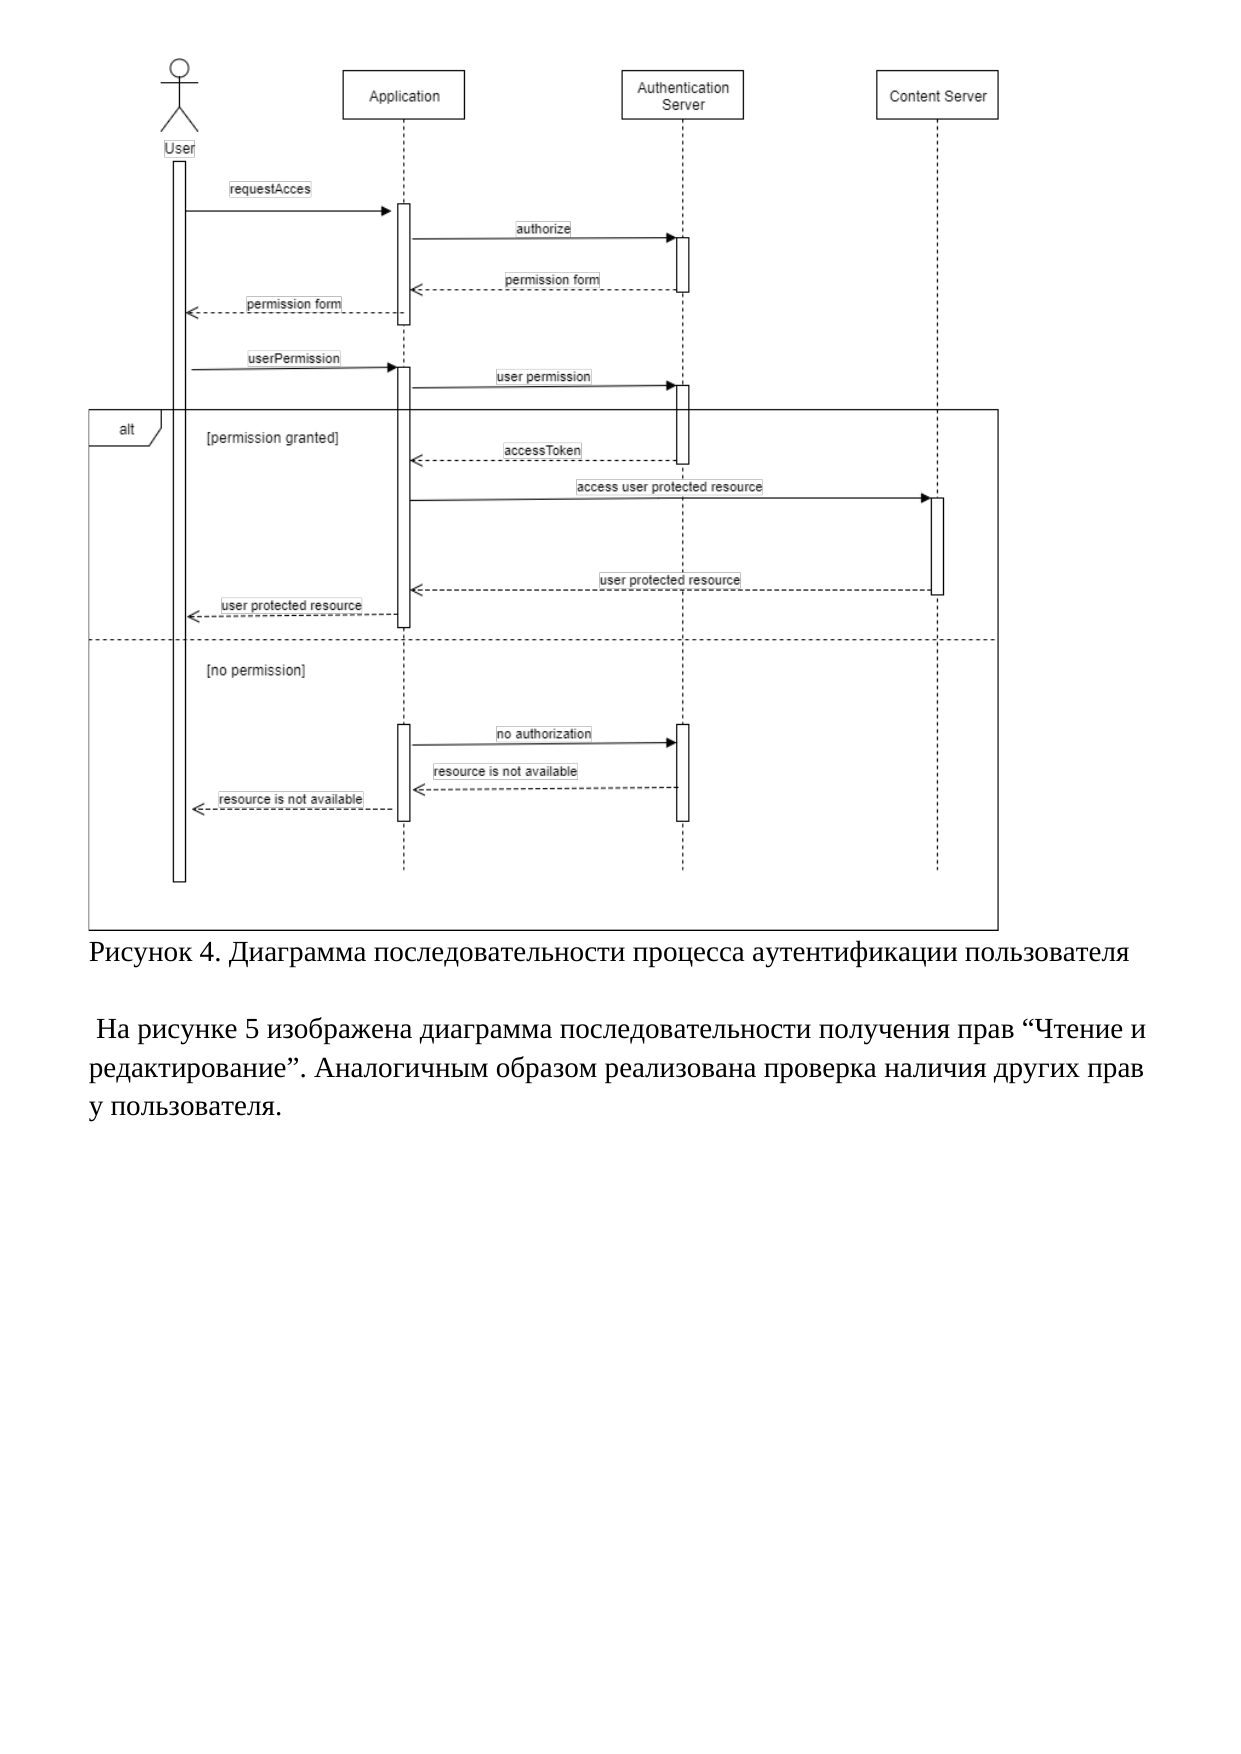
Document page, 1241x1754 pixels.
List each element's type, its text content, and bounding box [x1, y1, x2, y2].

text На рисунке 5 изображена диаграмма последовательности получения прав “Чтение и редактирование”. Аналогичным образом реализована проверка наличия других прав у пользователя. [88, 1011, 1152, 1122]
picture [88, 58, 1000, 931]
text Рисунок 4. Диаграмма последовательности процесса аутентификации пользователя [88, 934, 1152, 968]
